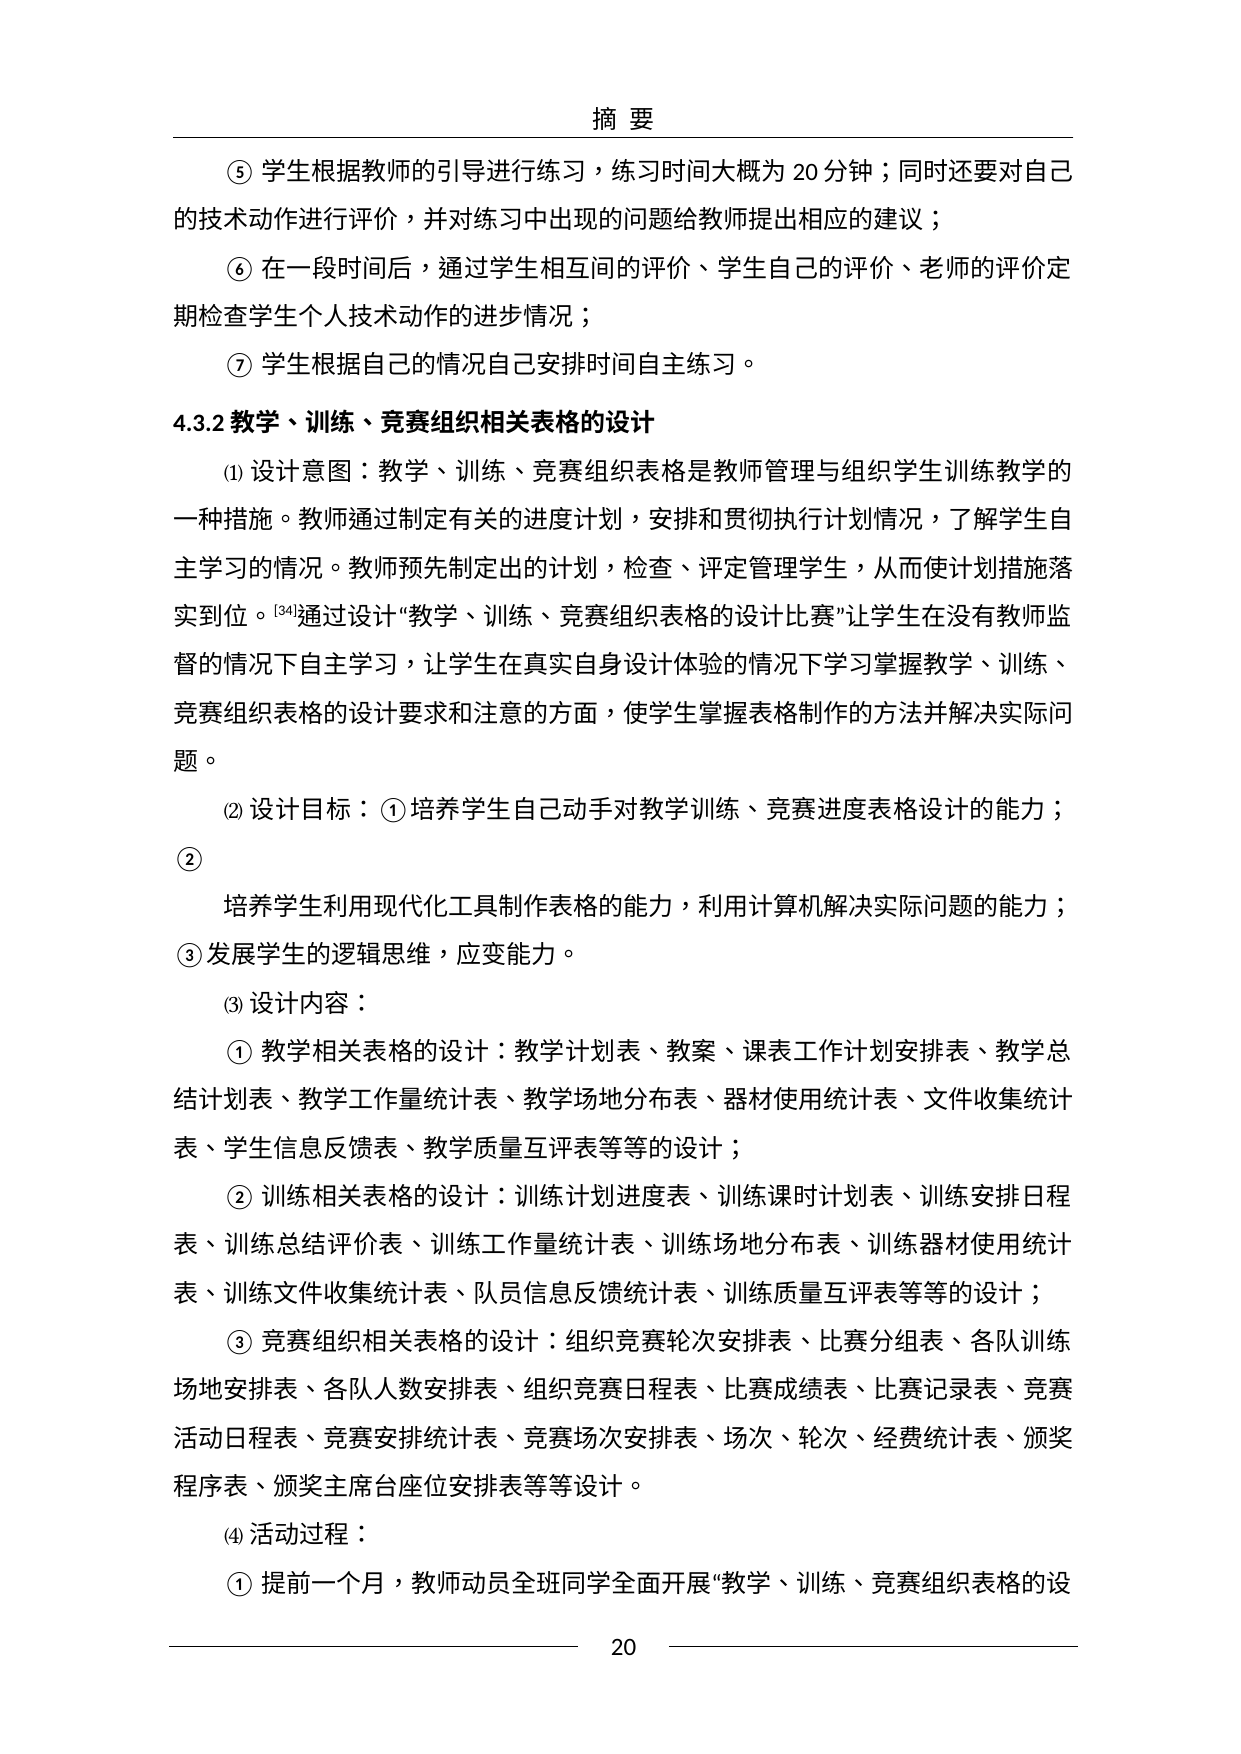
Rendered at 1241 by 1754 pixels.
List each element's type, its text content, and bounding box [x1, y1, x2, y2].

text ①教学相关表格的设计：教学计划表、教案、课表工作计划安排表、教学总结计划表、教学工作量统计表、教学场地分布表、器材使用统计表、文件收集统计表、学生信息反馈表、教学质量互评表等等的设计； [173, 1018, 1073, 1163]
text ⑤学生根据教师的引导进行练习，练习时间大概为20分钟；同时还要对自己的技术动作进行评价，并对练习中出现的问题给教师提出相应的建议； [173, 138, 1073, 235]
text ⑶设计内容： [173, 970, 1073, 1018]
text ②训练相关表格的设计：训练计划进度表、训练课时计划表、训练安排日程表、训练总结评价表、训练工作量统计表、训练场地分布表、训练器材使用统计表、训练文件收集统计表、队员信息反馈统计表、训练质量互评表等等的设计； [173, 1163, 1073, 1308]
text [173, 1550, 1073, 1598]
subtitle 4.3.2 教学、训练、竞赛组织相关表格的设计 [173, 404, 1073, 438]
text ⑦学生根据自己的情况自己安排时间自主练习。 [173, 332, 1073, 380]
text ⑷活动过程： [173, 1502, 1073, 1550]
text ③竞赛组织相关表格的设计：组织竞赛轮次安排表、比赛分组表、各队训练场地安排表、各队人数安排表、组织竞赛日程表、比赛成绩表、比赛记录表、竞赛活动日程表、竞赛安排统计表、竞赛场次安排表、场次、轮次、经费统计表、颁奖程序表、颁奖主席台座位安排表等等设计。 [173, 1308, 1073, 1502]
text 培养学生利用现代化工具制作表格的能力，利用计算机解决实际问题的能力；③发展学生的逻辑思维，应变能力。 [173, 873, 1073, 970]
text ⑴设计意图：教学、训练、竞赛组织表格是教师管理与组织学生训练教学的一种措施。教师通过制定有关的进度计划，安排和贯彻执行计划情况，了解学生自主学习的情况。教师预先制定出的计划，检查、评定管理学生，从而使计划措施落实到位。[34]通过设计“教学、训练、竞赛组织表格的设计比赛”让学生在没有教师监督的情况下自主学习，让学生在真实自身设计体验的情况下学习掌握教学、训练、竞赛组织表格的设计要求和注意的方面，使学生掌握表格制作的方法并解决实际问题。 [173, 438, 1073, 777]
text ⑵设计目标：①培养学生自己动手对教学训练、竞赛进度表格设计的能力； ② [173, 777, 1073, 873]
text ⑥在一段时间后，通过学生相互间的评价、学生自己的评价、老师的评价定期检查学生个人技术动作的进步情况； [173, 235, 1073, 332]
